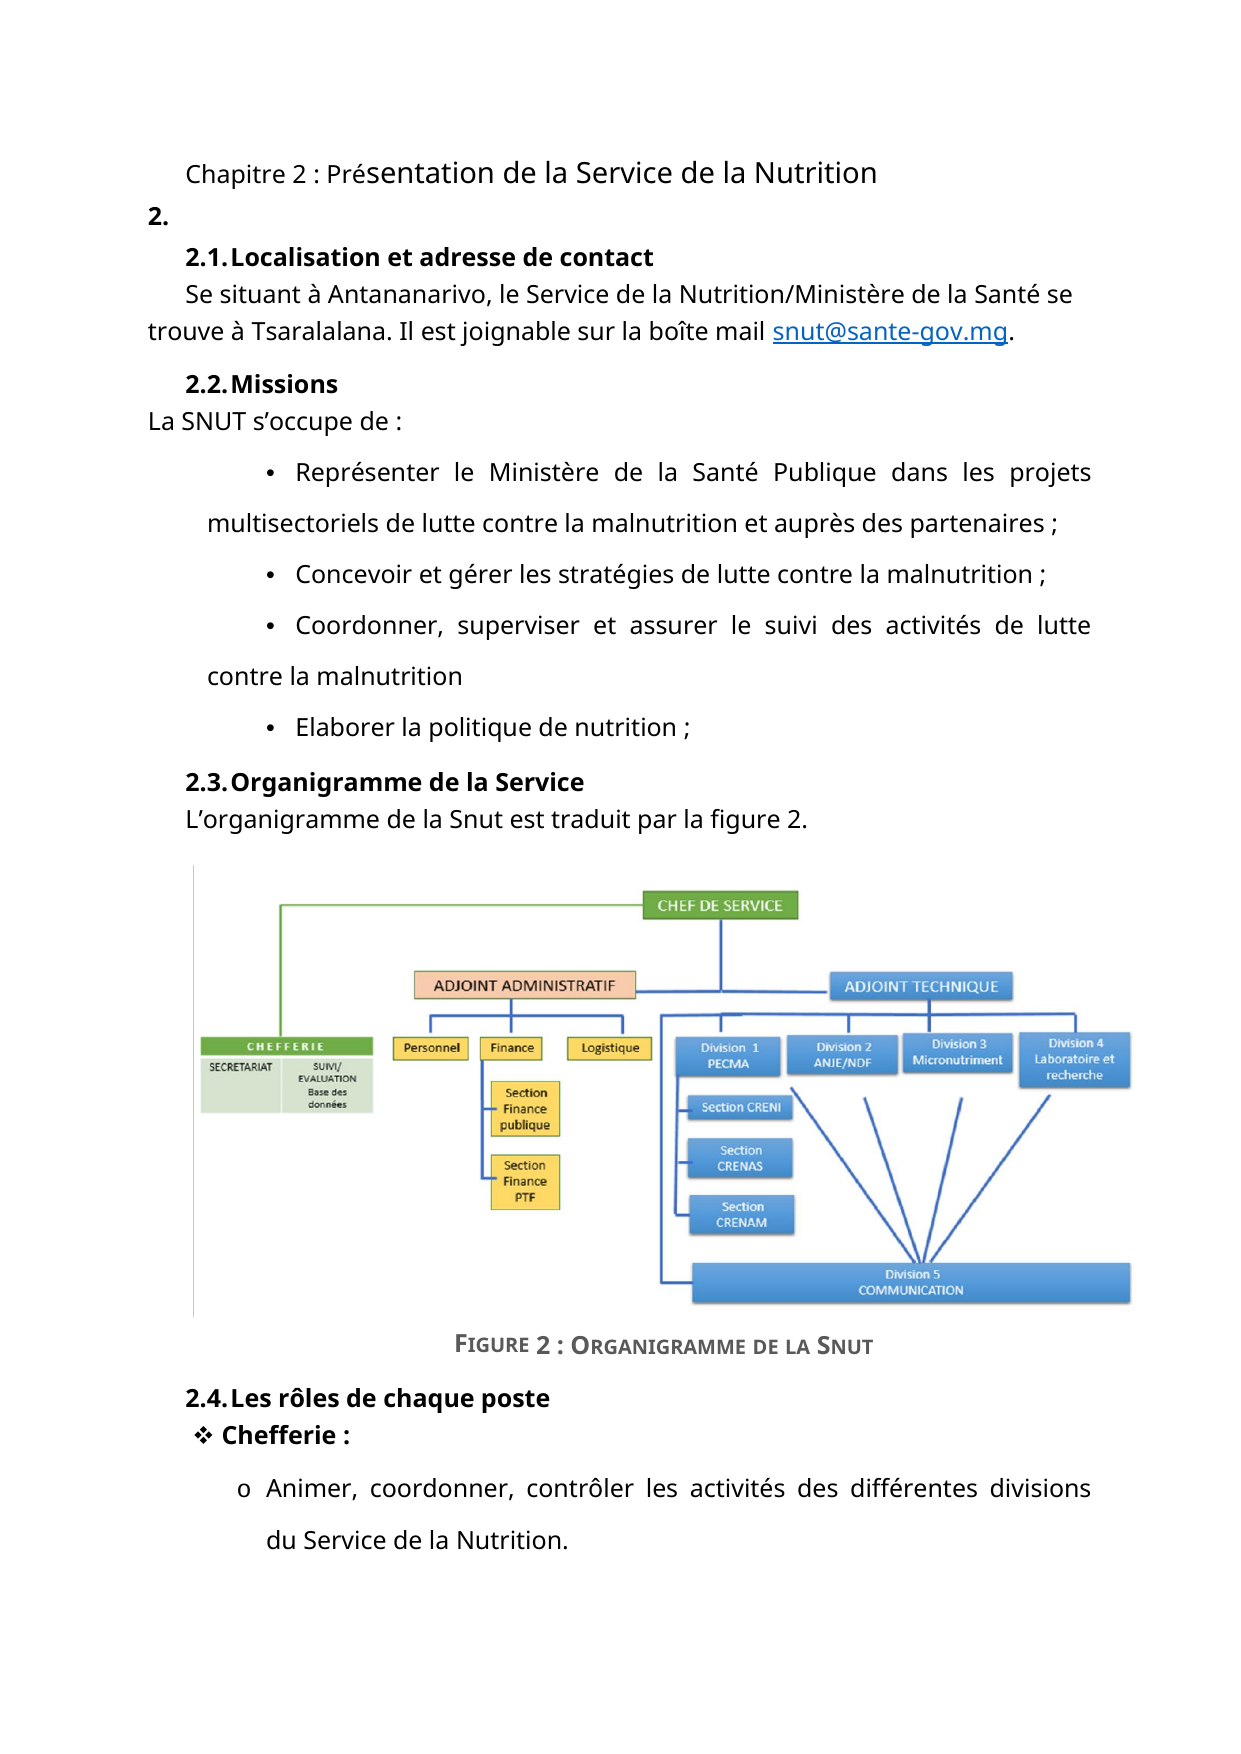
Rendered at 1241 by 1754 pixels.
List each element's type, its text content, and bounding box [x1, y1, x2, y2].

list Elaborer la politique de nutrition ; [207, 710, 1092, 744]
picture [191, 865, 1137, 1317]
text Se situant à Antananarivo, le Service de la Nutrition/Ministère de la Santé se trouve à Tsaralalana. Il est joignable sur la boîte mail snut@sante-gov.mg. [148, 277, 1092, 347]
text La SNUT s’occupe de : [148, 403, 1092, 438]
text L’organigramme de la Snut est traduit par la figure 2. [148, 802, 1092, 836]
subtitle Localisation et adresse de contact [185, 240, 1092, 274]
subtitle Missions [185, 367, 1092, 401]
list Représenter le Ministère de la Santé Publique dans les projets multisectoriels de lutte contre la malnutrition et auprès des partenaires ; [207, 454, 1092, 540]
subtitle Chapitre 2 : Présentation de la Service de la Nutrition [185, 152, 1092, 192]
list Animer, coordonner, contrôler les activités des différentes divisions du Service de la Nutrition. [236, 1471, 1092, 1556]
subtitle Organigramme de la Service [185, 765, 1092, 799]
list Concevoir et gérer les stratégies de lutte contre la malnutrition ; [207, 557, 1092, 591]
list Coordonner, superviser et assurer le suivi des activités de lutte contre la malnutrition [207, 608, 1092, 693]
list Chefferie : [192, 1418, 1092, 1452]
